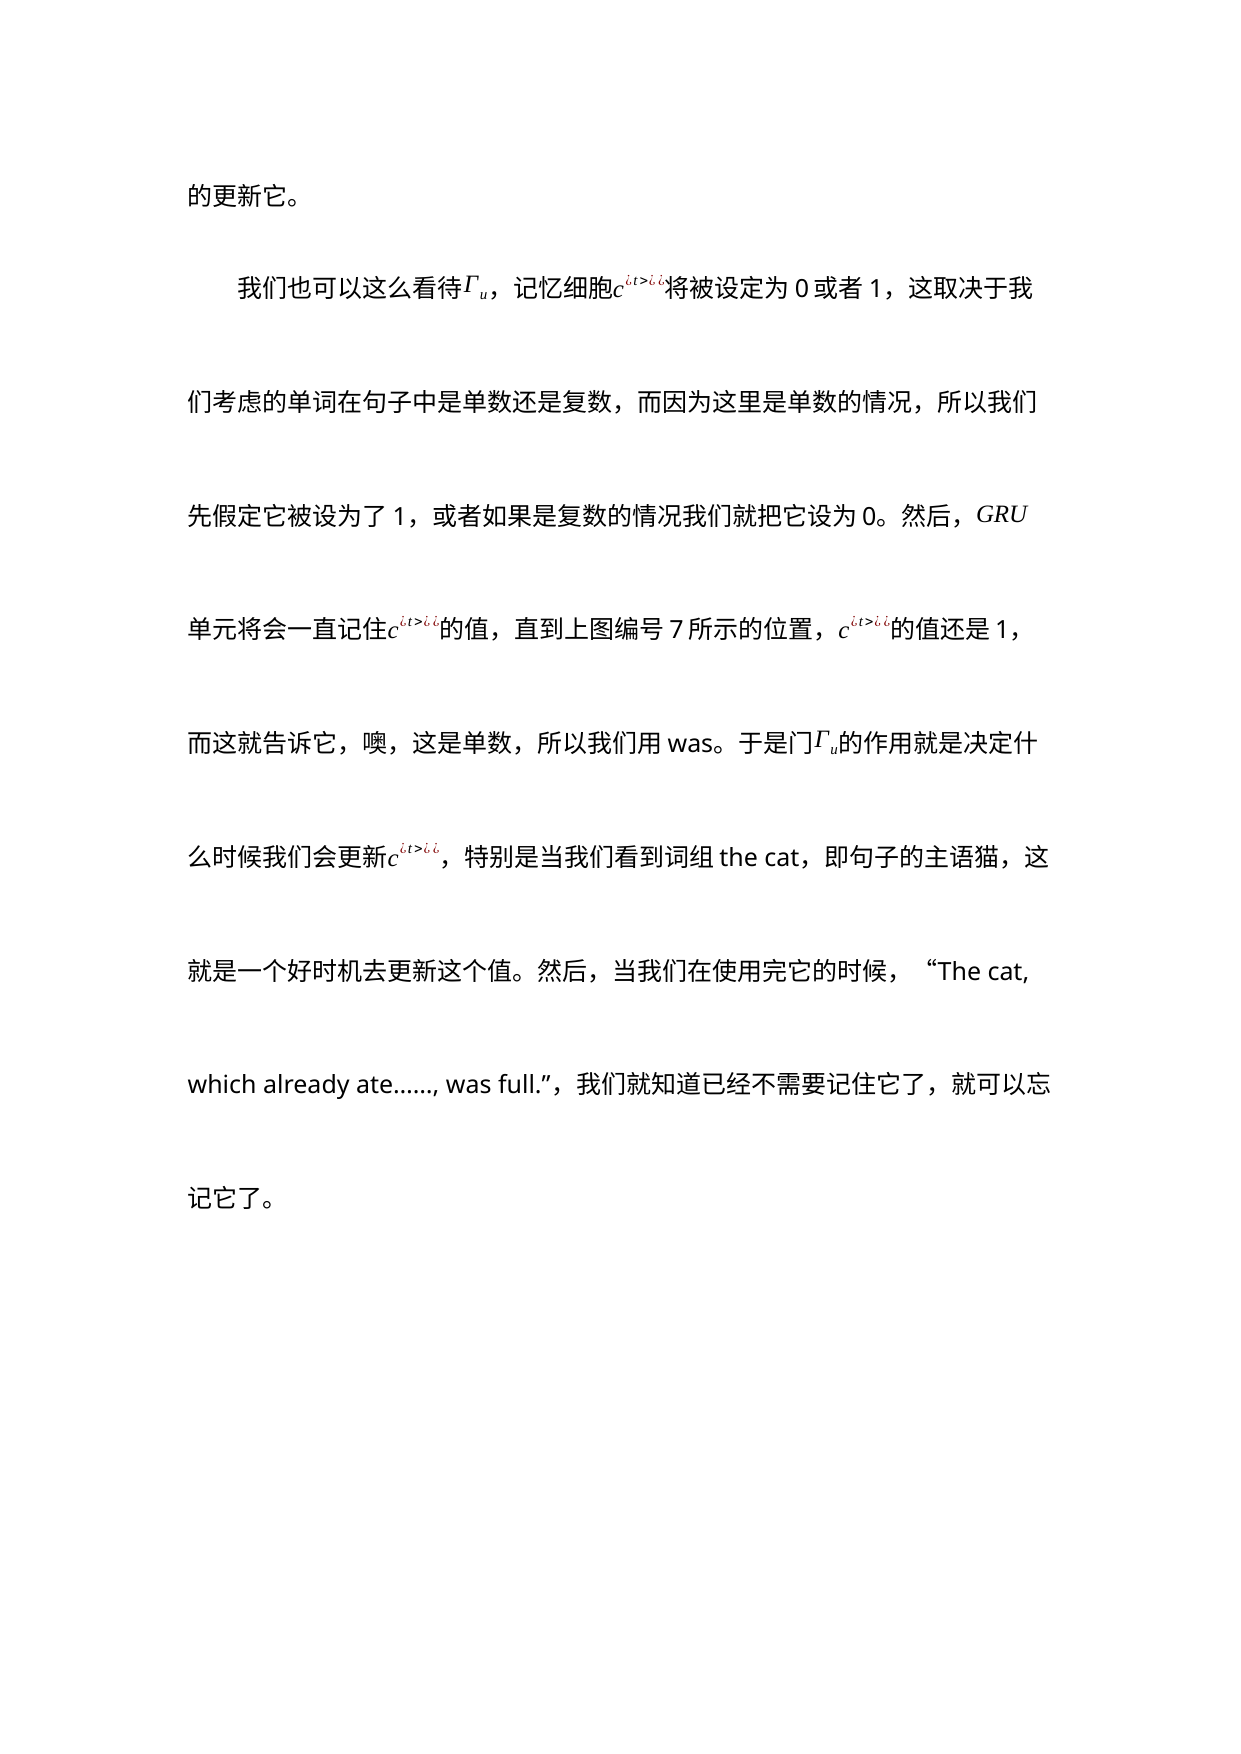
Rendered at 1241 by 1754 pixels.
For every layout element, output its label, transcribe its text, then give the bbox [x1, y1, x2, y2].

text 我们也可以这么看待，记忆细胞将被设定为0或者1，这取决于我们考虑的单词在句子中是单数还是复数，而因为这里是单数的情况，所以我们先假定它被设为了1，或者如果是复数的情况我们就把它设为0。然后，单元将会一直记住的值，直到上图编号7所示的位置，的值还是1，而这就告诉它，噢，这是单数，所以我们用was。于是门的作用就是决定什么时候我们会更新，特别是当我们看到词组the cat，即句子的主语猫，这就是一个好时机去更新这个值。然后，当我们在使用完它的时候，“The cat, which already ate……, was full.”，我们就知道已经不需要记住它了，就可以忘记它了。 [187, 254, 1053, 1229]
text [187, 162, 1053, 227]
